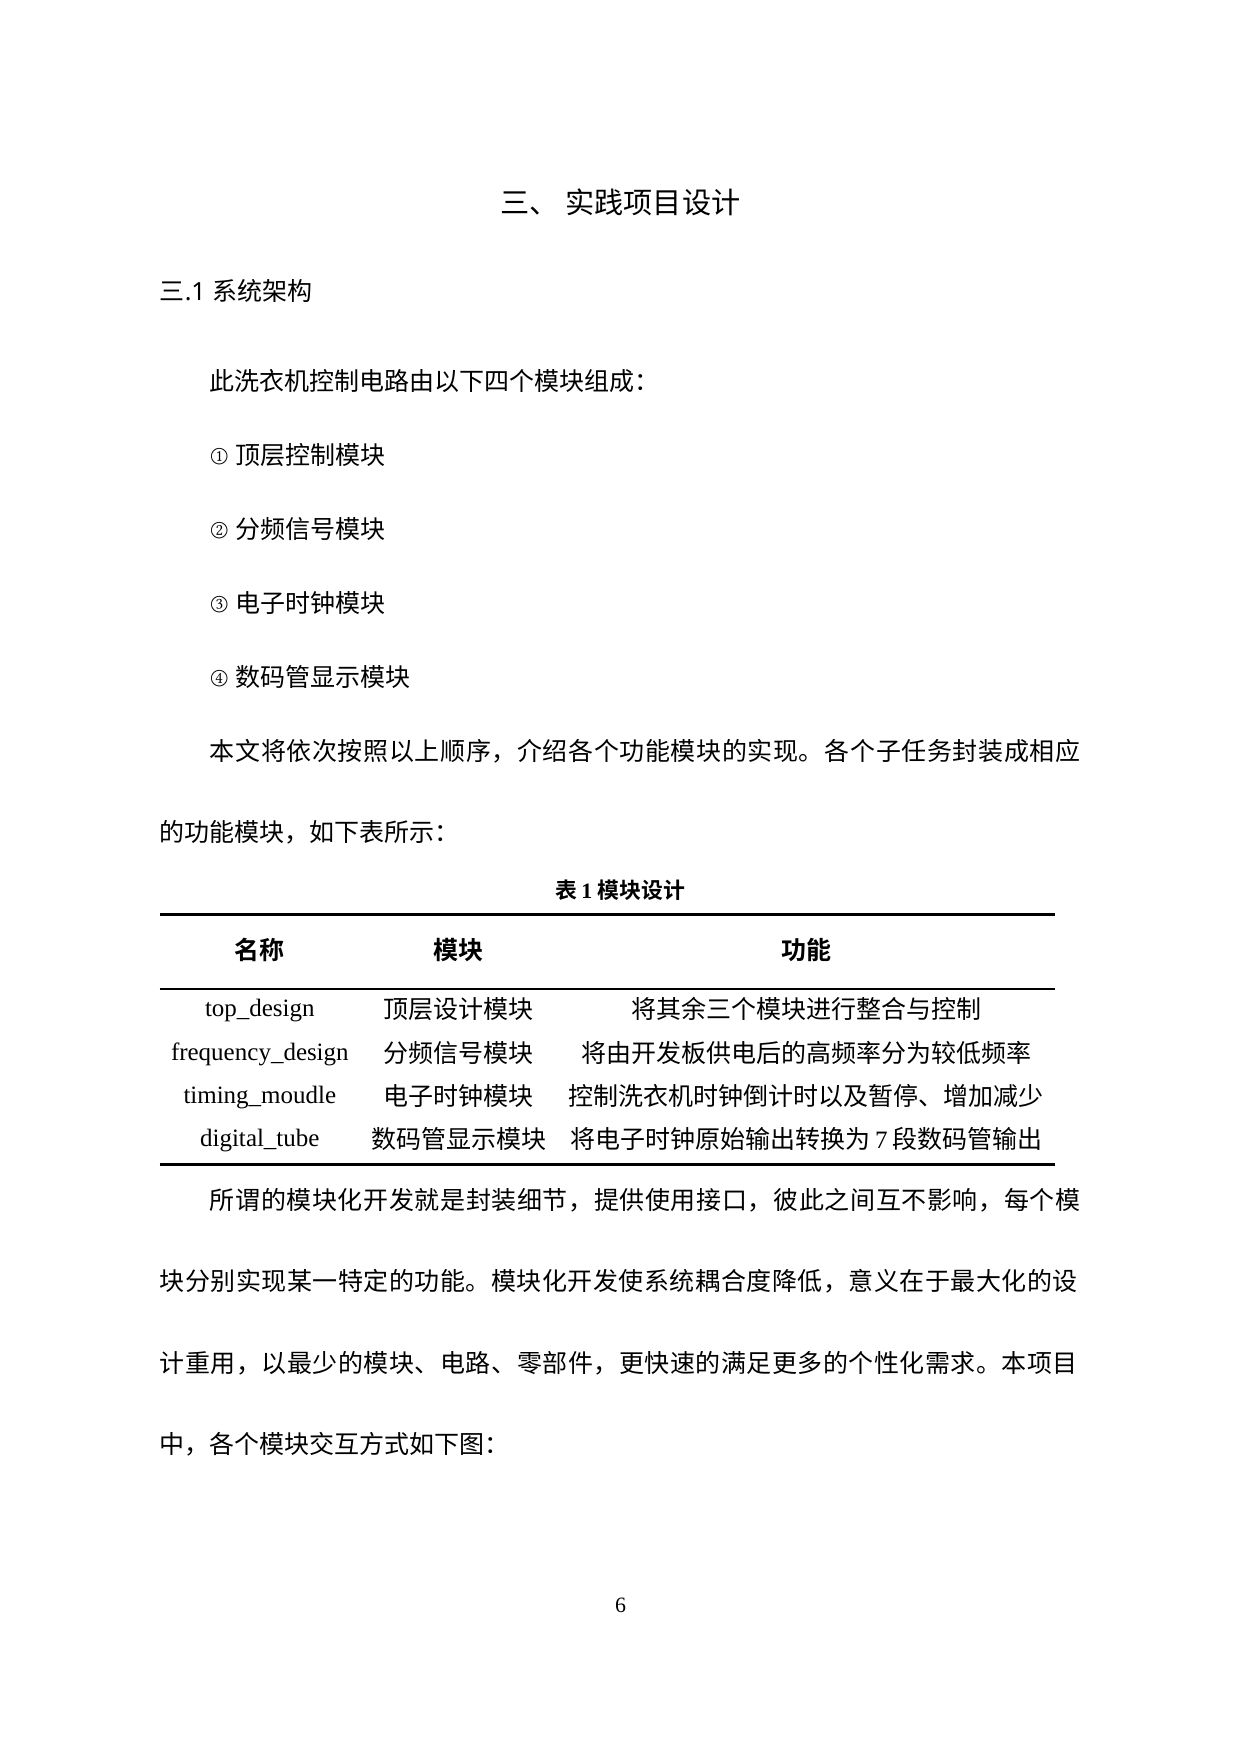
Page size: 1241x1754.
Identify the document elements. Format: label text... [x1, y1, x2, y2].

table_header 功能 [557, 916, 1055, 988]
text ② 分频信号模块 [159, 495, 1081, 560]
table_cell digital_tube [160, 1120, 360, 1163]
table_cell 顶层设计模块 [360, 990, 557, 1033]
text 表1 模块设计 [159, 873, 1081, 905]
text 所谓的模块化开发就是封装细节，提供使用接口，彼此之间互不影响，每个模块分别实现某一特定的功能。模块化开发使系统耦合度降低，意义在于最大化的设计重用，以最少的模块、电路、零部件，更快速的满足更多的个性化需求。本项目中，各个模块交互方式如下图： [159, 1166, 1081, 1475]
table_cell 电子时钟模块 [360, 1076, 557, 1120]
table_header 名称 [160, 916, 360, 988]
table_cell top_design [160, 990, 360, 1033]
table_cell frequency_design [160, 1033, 360, 1076]
table_cell timing_moudle [160, 1076, 360, 1120]
text 本文将依次按照以上顺序，介绍各个功能模块的实现。各个子任务封装成相应的功能模块，如下表所示： [159, 717, 1081, 863]
text ① 顶层控制模块 [159, 421, 1081, 486]
table_cell 将由开发板供电后的高频率分为较低频率 [557, 1033, 1055, 1076]
table_cell 分频信号模块 [360, 1033, 557, 1076]
table_cell 将其余三个模块进行整合与控制 [557, 990, 1055, 1033]
table_header 模块 [360, 916, 557, 988]
text ③ 电子时钟模块 [159, 569, 1081, 634]
table_cell 将电子时钟原始输出转换为7段数码管输出 [557, 1120, 1055, 1163]
table_cell 控制洗衣机时钟倒计时以及暂停、增加减少 [557, 1076, 1055, 1120]
text ④ 数码管显示模块 [159, 643, 1081, 708]
table_cell 数码管显示模块 [360, 1120, 557, 1163]
subtitle 实践项目设计 [159, 169, 1081, 234]
text 此洗衣机控制电路由以下四个模块组成： [159, 347, 1081, 412]
subtitle 系统架构 [159, 257, 1081, 322]
